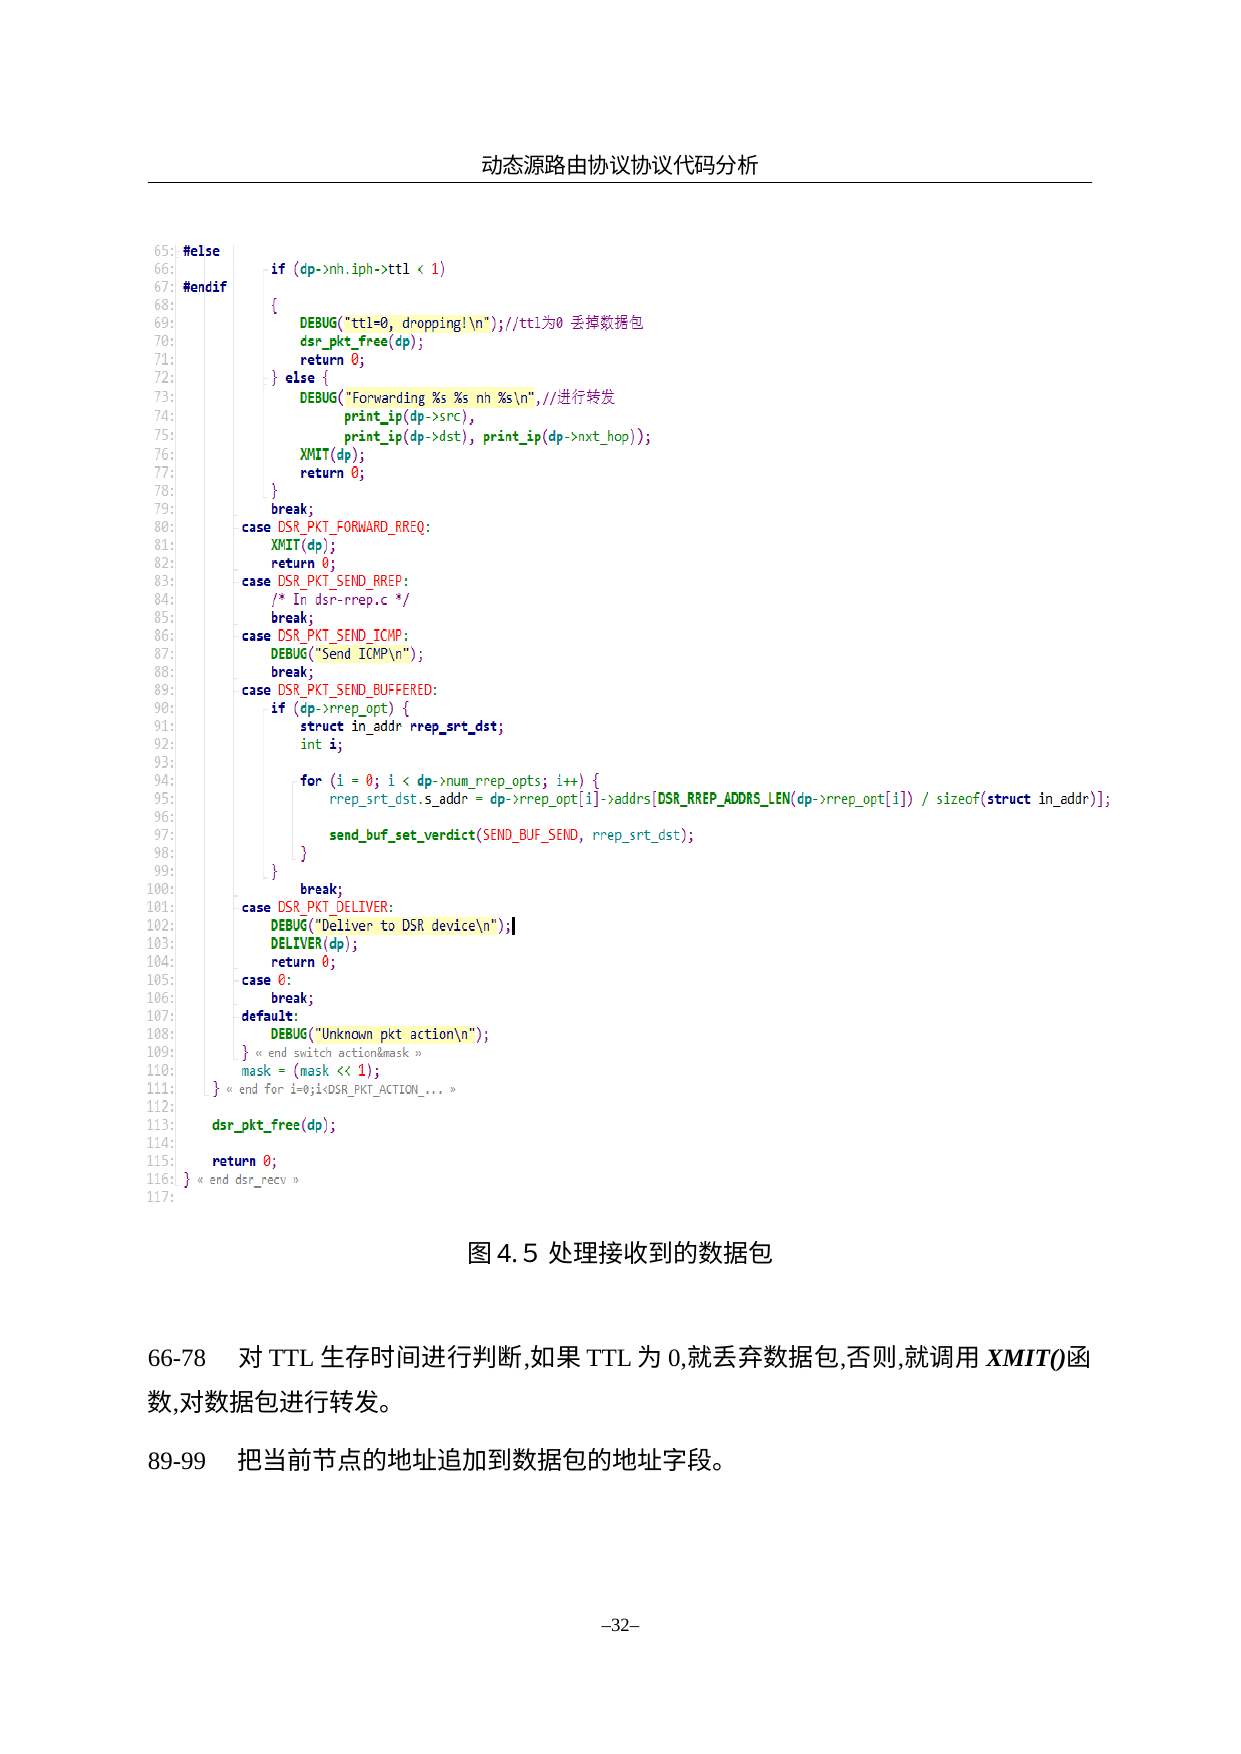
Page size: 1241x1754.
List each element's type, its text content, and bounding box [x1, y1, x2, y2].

picture [147, 245, 1119, 1213]
text 图4.５ 处理接收到的数据包 [148, 1234, 1092, 1270]
text 66-78 对TTL生存时间进行判断,如果TTL为0,就丢弃数据包,否则,就调用XMIT()函数,对数据包进行转发。 [148, 1337, 1092, 1419]
text 89-99 把当前节点的地址追加到数据包的地址字段。 [148, 1441, 1092, 1477]
